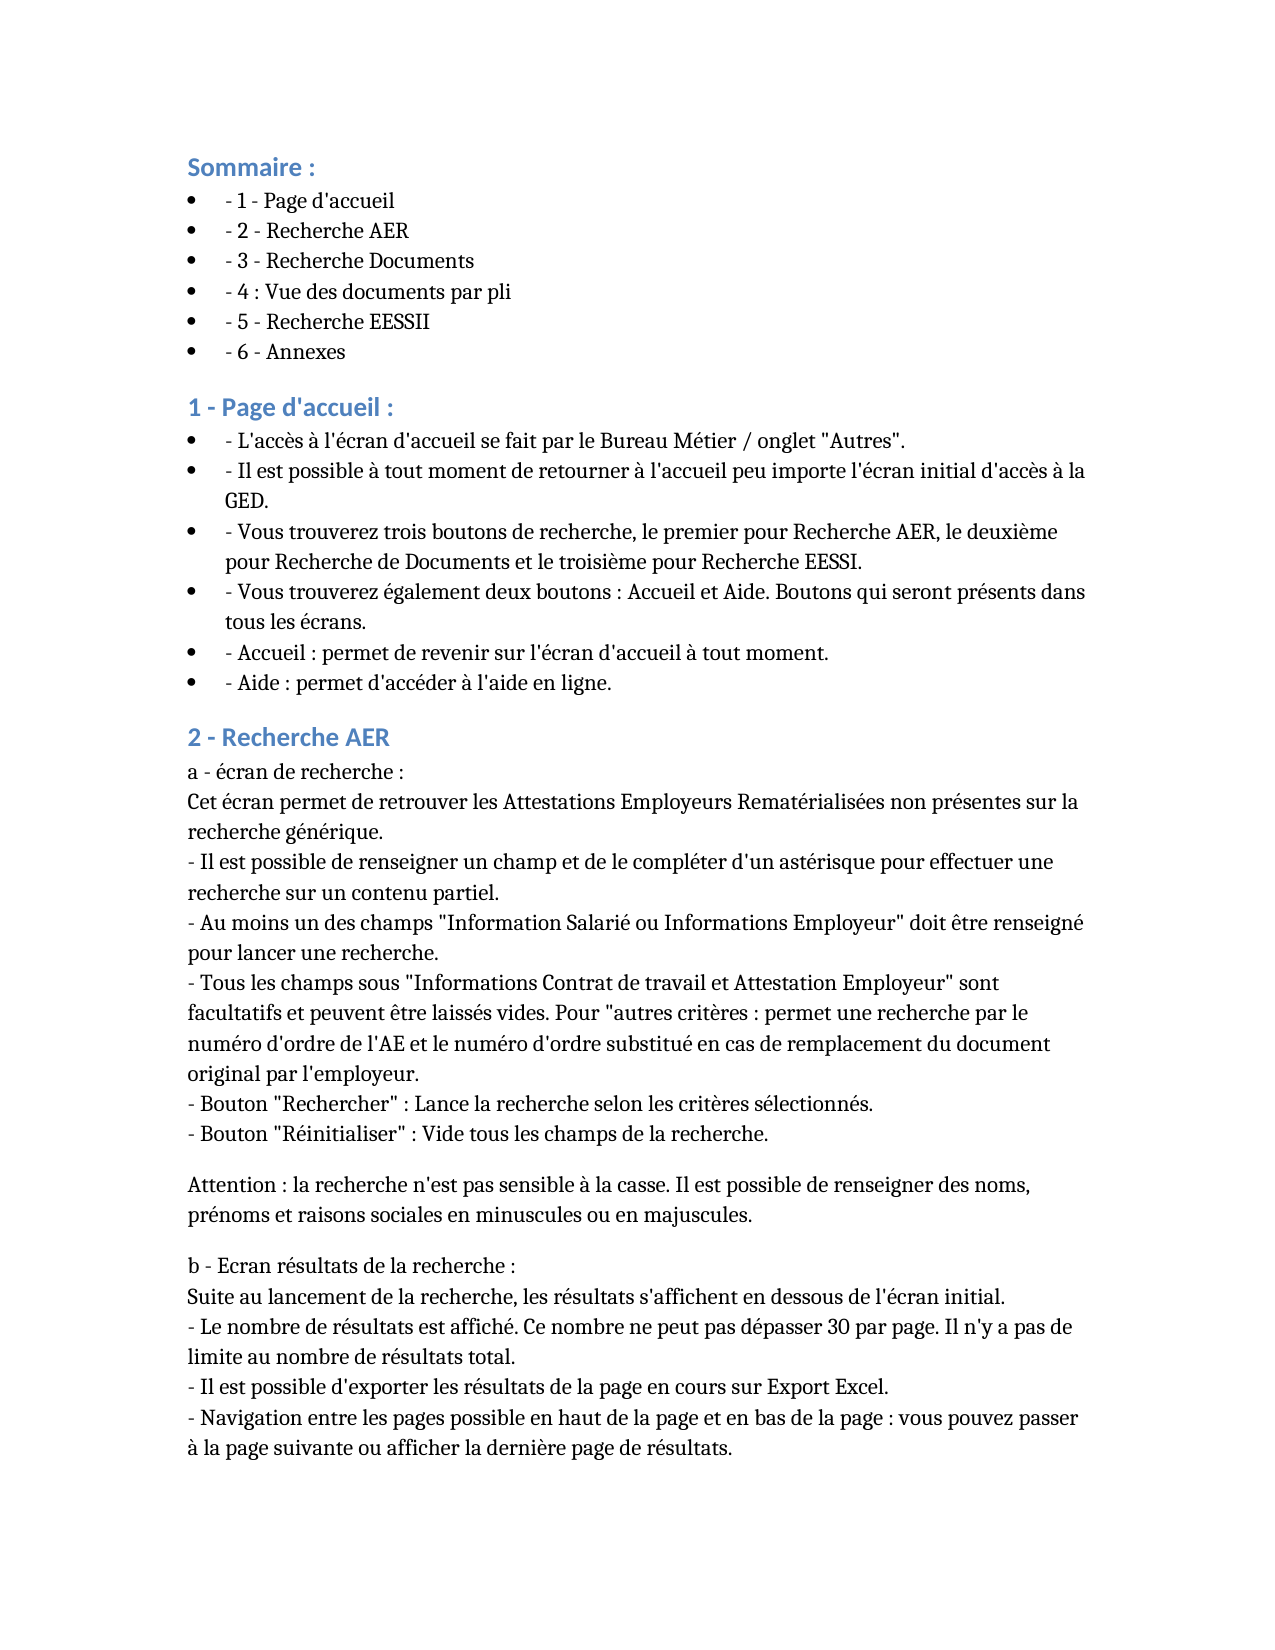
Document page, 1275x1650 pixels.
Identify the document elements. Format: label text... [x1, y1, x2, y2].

list - 6 - Annexes [187, 339, 1087, 365]
list - 2 - Recherche AER [187, 218, 1087, 244]
list - L'accès à l'écran d'accueil se fait par le Bureau Métier / onglet "Autres". [187, 428, 1087, 454]
subtitle 1 - Page d'accueil : [187, 390, 1087, 423]
list - Vous trouverez également deux boutons : Accueil et Aide. Boutons qui seront présents dans tous les écrans. [187, 579, 1087, 636]
list - 5 - Recherche EESSII [187, 309, 1087, 335]
subtitle 2 - Recherche AER [187, 721, 1087, 754]
list - Il est possible à tout moment de retourner à l'accueil peu importe l'écran initial d'accès à la GED. [187, 458, 1087, 515]
text Attention : la recherche n'est pas sensible à la casse. Il est possible de renseigner des noms, prénoms et raisons sociales en minuscules ou en majuscules. [187, 1172, 1087, 1229]
text a - écran de recherche : Cet écran permet de retrouver les Attestations Employeurs Rematérialisées non présentes sur la recherche générique. - Il est possible de renseigner un champ et de le compléter d'un astérisque pour effectuer une recherche sur un contenu partiel. - Au moins un des champs "Information Salarié ou Informations Employeur" doit être renseigné pour lancer une recherche. - Tous les champs sous "Informations Contrat de travail et Attestation Employeur" sont facultatifs et peuvent être laissés vides. Pour "autres critères : permet une recherche par le numéro d'ordre de l'AE et le numéro d'ordre substitué en cas de remplacement du document original par l'employeur. - Bouton "Rechercher" : Lance la recherche selon les critères sélectionnés. - Bouton "Réinitialiser" : Vide tous les champs de la recherche. [187, 758, 1087, 1147]
list - 1 - Page d'accueil [187, 188, 1087, 214]
list - Aide : permet d'accéder à l'aide en ligne. [187, 669, 1087, 696]
text b - Ecran résultats de la recherche : Suite au lancement de la recherche, les résultats s'affichent en dessous de l'écran initial. - Le nombre de résultats est affiché. Ce nombre ne peut pas dépasser 30 par page. Il n'y a pas de limite au nombre de résultats total. - Il est possible d'exporter les résultats de la page en cours sur Export Excel. - Navigation entre les pages possible en haut de la page et en bas de la page : vous pouvez passer à la page suivante ou afficher la dernière page de résultats. [187, 1253, 1087, 1461]
list - Accueil : permet de revenir sur l'écran d'accueil à tout moment. [187, 639, 1087, 666]
list - Vous trouverez trois boutons de recherche, le premier pour Recherche AER, le deuxième pour Recherche de Documents et le troisième pour Recherche EESSI. [187, 518, 1087, 575]
list - 3 - Recherche Documents [187, 248, 1087, 275]
subtitle Sommaire : [187, 150, 1087, 183]
list - 4 : Vue des documents par pli [187, 278, 1087, 305]
